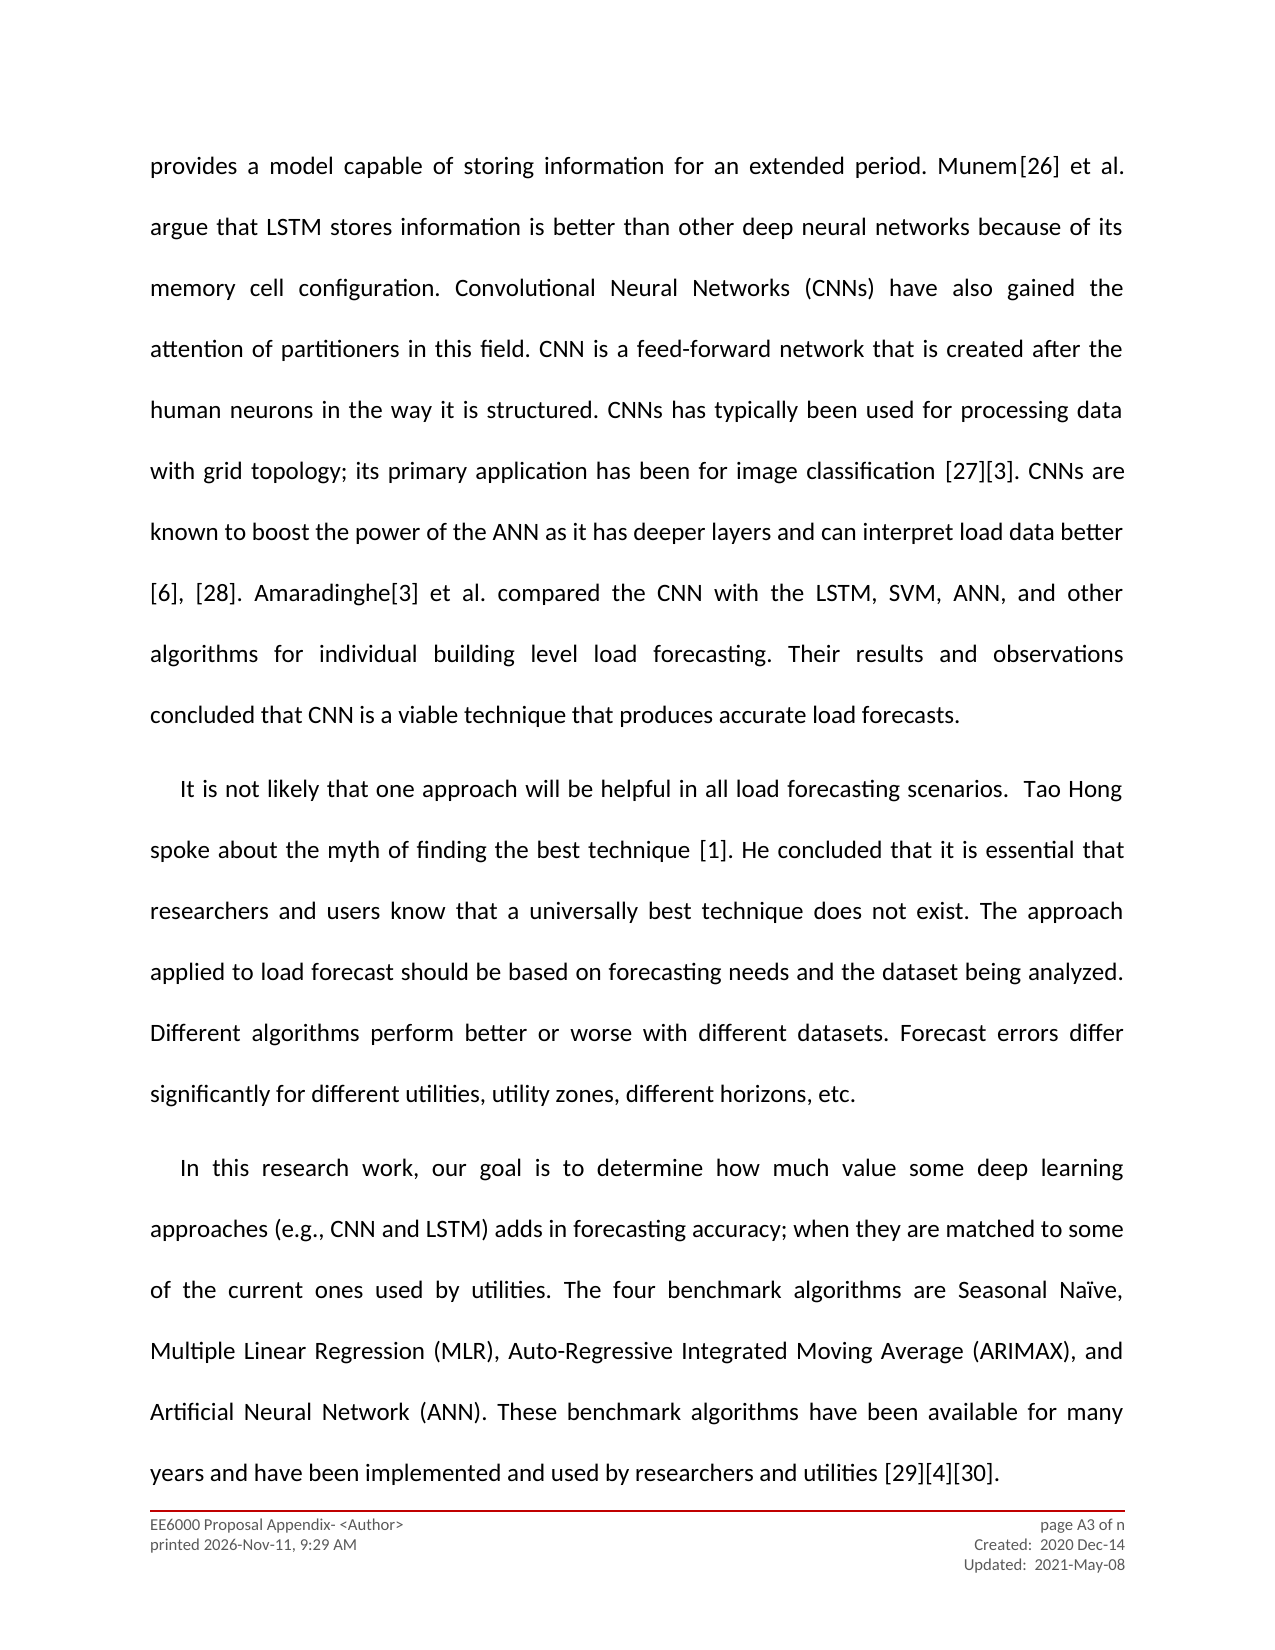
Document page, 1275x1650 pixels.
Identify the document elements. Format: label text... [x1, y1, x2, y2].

text In this research work, our goal is to determine how much value some deep learning approaches (e.g., CNN and LSTM) adds in forecasting accuracy; when they are matched to some of the current ones used by utilities. The four benchmark algorithms are Seasonal Naïve, Multiple Linear Regression (MLR), Auto-Regressive Integrated Moving Average (ARIMAX), and Artificial Neural Network (ANN). These benchmark algorithms have been available for many years and have been implemented and used by researchers and utilities [29][4][30]. [150, 1152, 1125, 1487]
text It is not likely that one approach will be helpful in all load forecasting scenarios. Tao Hong spoke about the myth of finding the best technique [1]. He concluded that it is essential that researchers and users know that a universally best technique does not exist. The approach applied to load forecast should be based on forecasting needs and the dataset being analyzed. Different algorithms perform better or worse with different datasets. Forecast errors differ significantly for different utilities, utility zones, different horizons, etc. [150, 773, 1125, 1109]
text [150, 150, 1125, 730]
